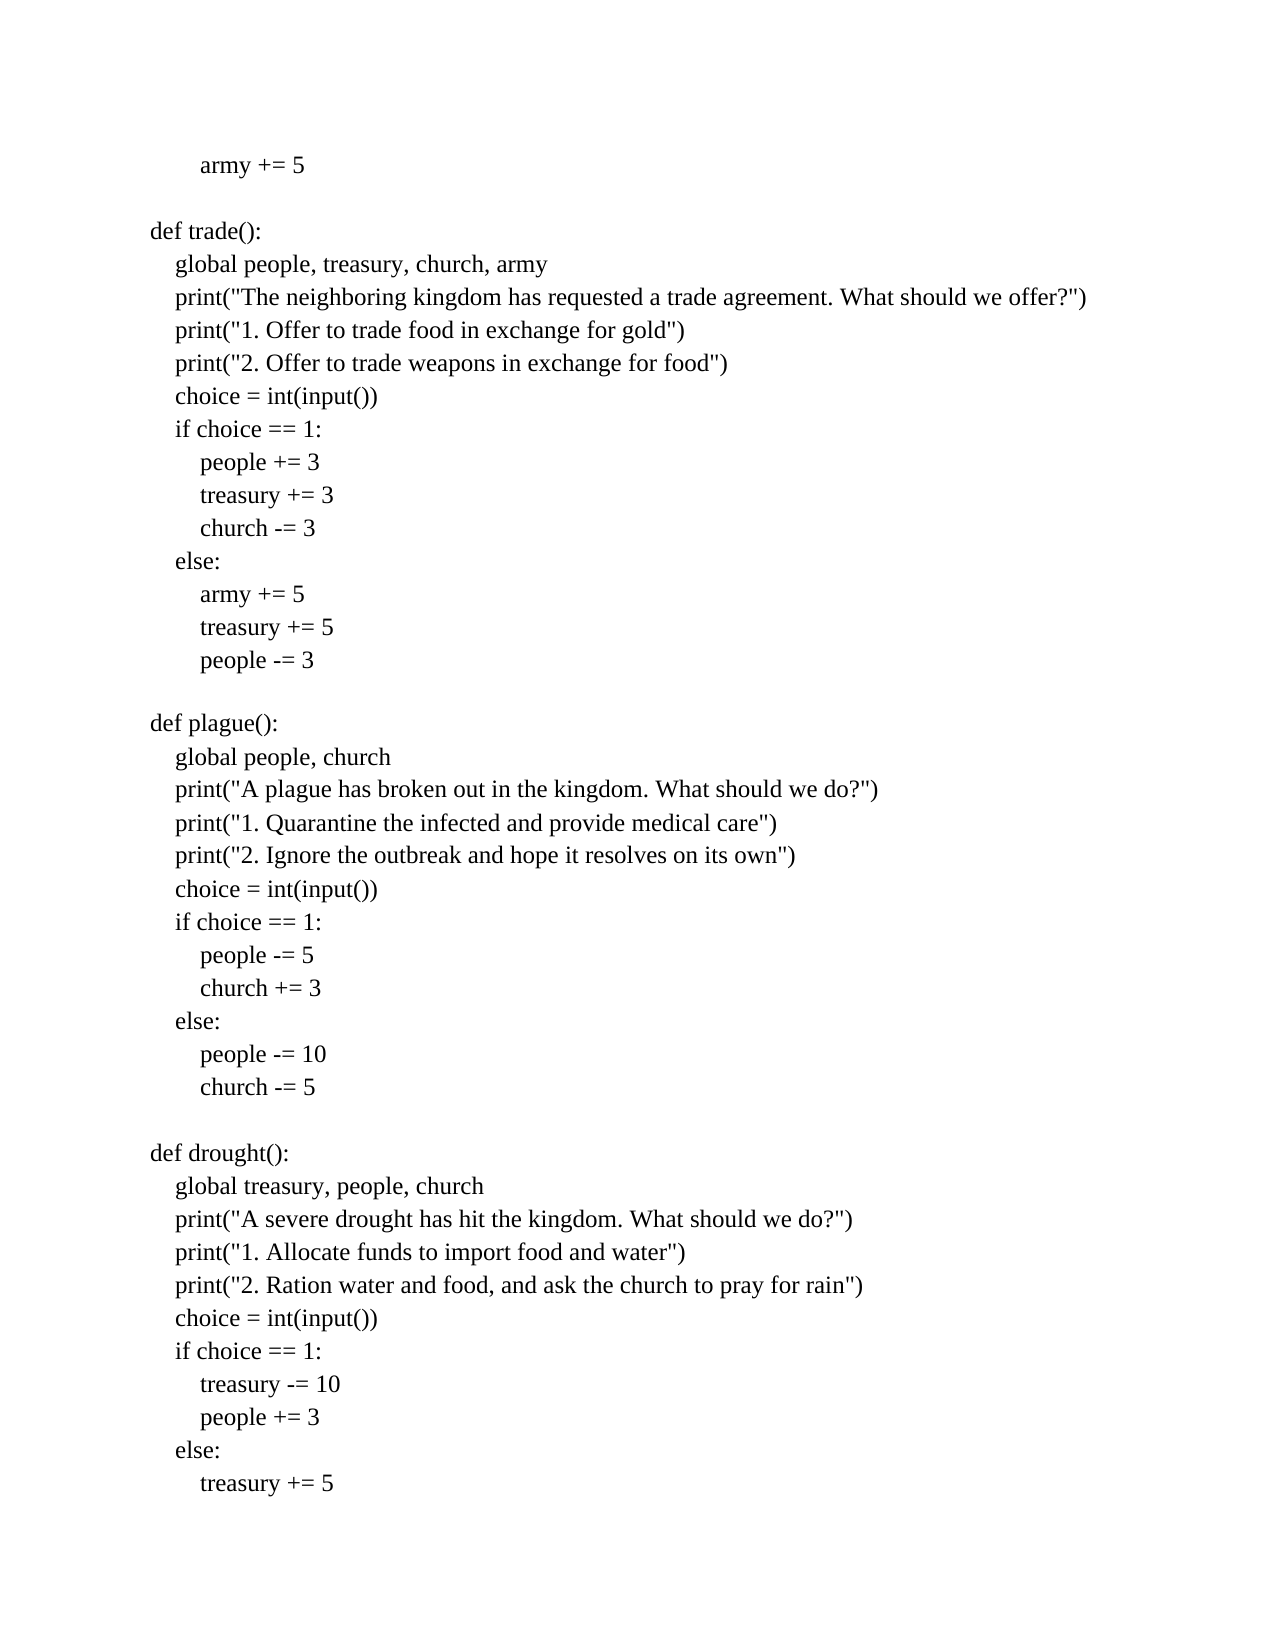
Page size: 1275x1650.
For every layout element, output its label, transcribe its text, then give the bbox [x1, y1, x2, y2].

text treasury -= 10 [150, 1369, 1125, 1398]
text def plague(): [150, 708, 1125, 737]
text print("1. Allocate funds to import food and water") [150, 1237, 1125, 1266]
text print("A plague has broken out in the kingdom. What should we do?") [150, 774, 1125, 803]
text if choice == 1: [150, 1336, 1125, 1365]
text print("2. Ignore the outbreak and hope it resolves on its own") [150, 841, 1125, 869]
text people += 3 [150, 447, 1125, 476]
text else: [150, 1435, 1125, 1464]
text def drought(): [150, 1138, 1125, 1167]
text print("1. Quarantine the infected and provide medical care") [150, 808, 1125, 836]
text people -= 5 [150, 940, 1125, 968]
text people -= 10 [150, 1039, 1125, 1067]
text if choice == 1: [150, 907, 1125, 935]
text def trade(): [150, 216, 1125, 245]
text print("2. Ration water and food, and ask the church to pray for rain") [150, 1270, 1125, 1299]
text army += 5 [150, 579, 1125, 608]
text if choice == 1: [150, 414, 1125, 443]
text choice = int(input()) [150, 1303, 1125, 1332]
text print("2. Offer to trade weapons in exchange for food") [150, 348, 1125, 377]
text print("A severe drought has hit the kingdom. What should we do?") [150, 1204, 1125, 1233]
text global people, treasury, church, army [150, 249, 1125, 278]
text else: [150, 1006, 1125, 1034]
text global treasury, people, church [150, 1171, 1125, 1199]
text people -= 3 [150, 645, 1125, 674]
text choice = int(input()) [150, 381, 1125, 410]
text army += 5 [150, 150, 1125, 179]
text treasury += 3 [150, 480, 1125, 509]
text people += 3 [150, 1402, 1125, 1431]
text church -= 3 [150, 513, 1125, 542]
text print("The neighboring kingdom has requested a trade agreement. What should we offer?") [150, 282, 1125, 311]
text else: [150, 546, 1125, 575]
text treasury += 5 [150, 1468, 1125, 1497]
text church -= 5 [150, 1072, 1125, 1101]
text church += 3 [150, 973, 1125, 1001]
text treasury += 5 [150, 612, 1125, 641]
text global people, church [150, 742, 1125, 770]
text print("1. Offer to trade food in exchange for gold") [150, 315, 1125, 344]
text choice = int(input()) [150, 874, 1125, 902]
